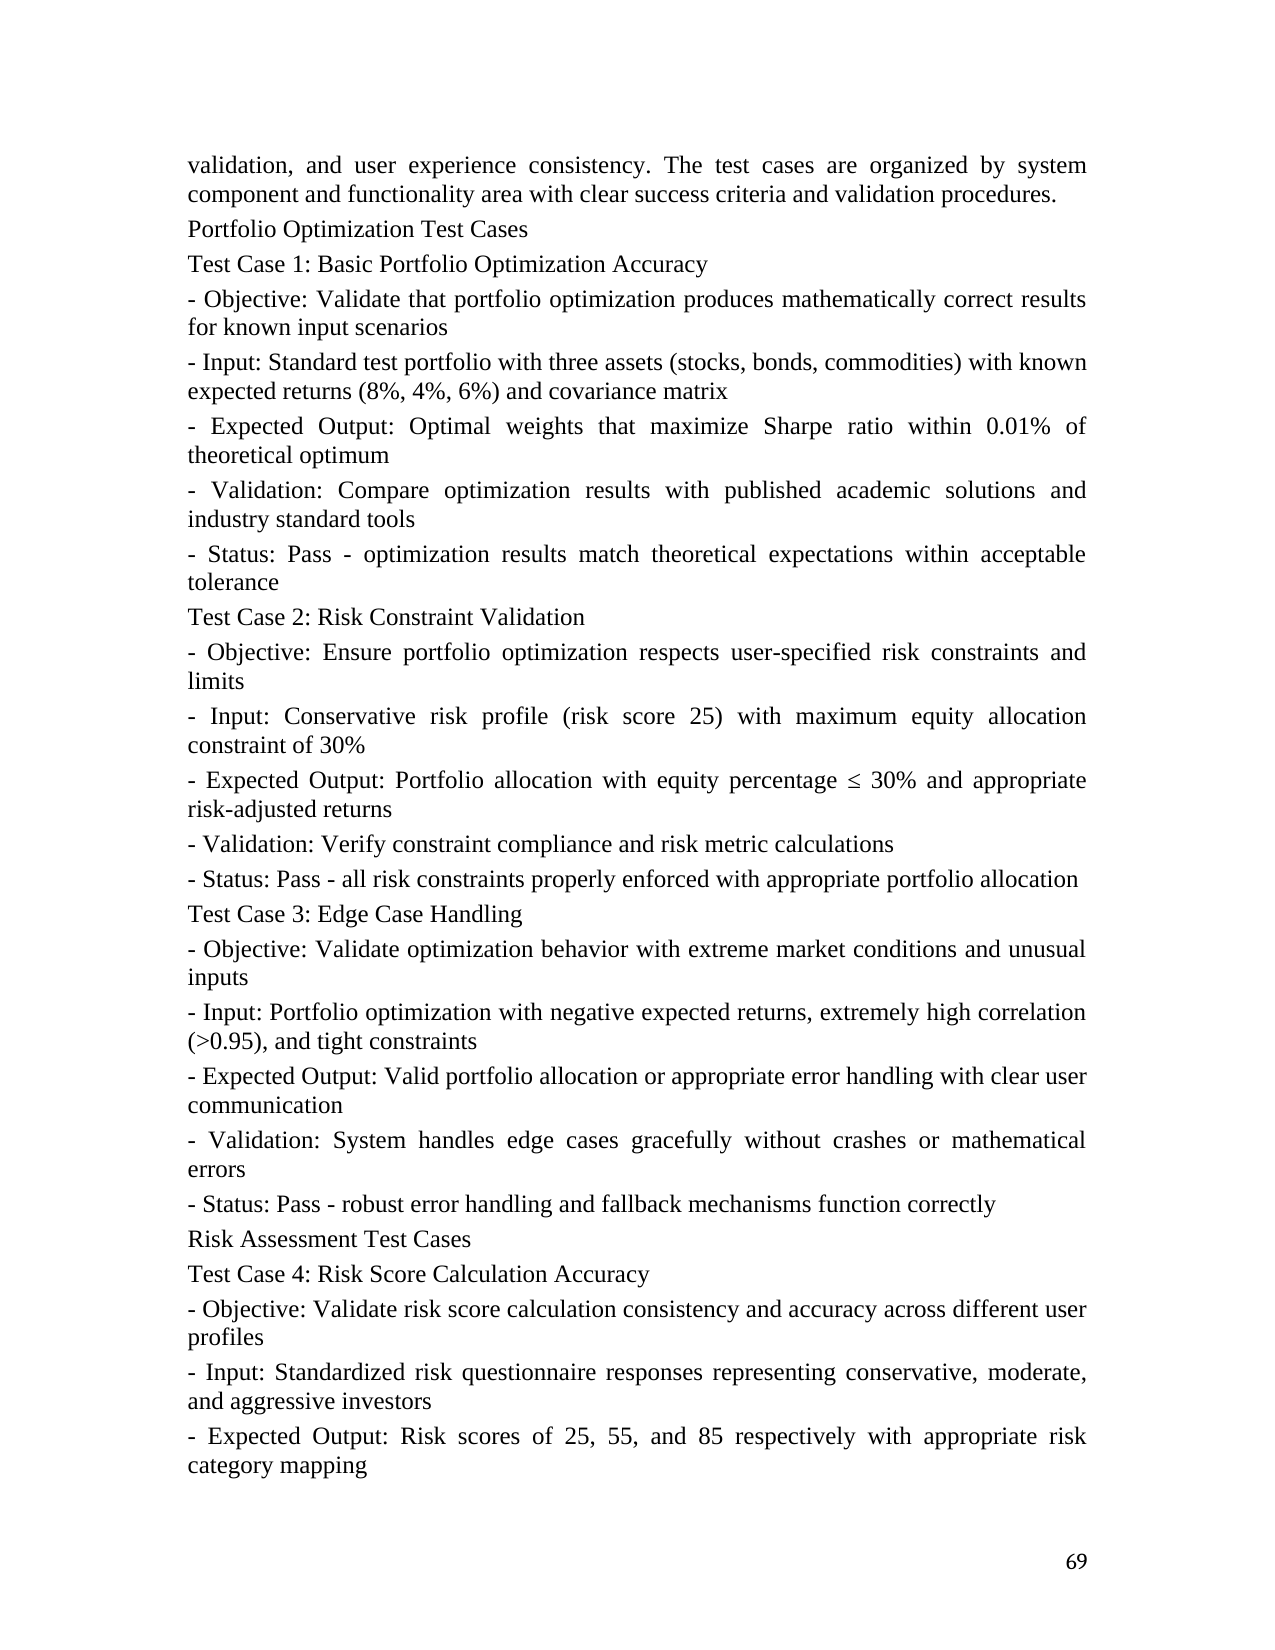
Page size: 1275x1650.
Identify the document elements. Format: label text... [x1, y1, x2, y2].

text Portfolio Optimization Test Cases [187, 214, 1087, 242]
text - Objective: Validate risk score calculation consistency and accuracy across different user profiles [187, 1294, 1087, 1351]
text - Objective: Ensure portfolio optimization respects user-specified risk constraints and limits [187, 637, 1087, 695]
text - Input: Standardized risk questionnaire responses representing conservative, moderate, and aggressive investors [187, 1357, 1087, 1415]
text - Input: Conservative risk profile (risk score 25) with maximum equity allocation constraint of 30% [187, 701, 1087, 759]
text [187, 150, 1087, 207]
text - Validation: System handles edge cases gracefully without crashes or mathematical errors [187, 1125, 1087, 1182]
text - Status: Pass - robust error handling and fallback mechanisms function correctly [187, 1189, 1087, 1217]
text Test Case 3: Edge Case Handling [187, 899, 1087, 927]
text - Status: Pass - optimization results match theoretical expectations within acceptable tolerance [187, 539, 1087, 596]
text - Input: Standard test portfolio with three assets (stocks, bonds, commodities) with known expected returns (8%, 4%, 6%) and covariance matrix [187, 347, 1087, 405]
text Test Case 4: Risk Score Calculation Accuracy [187, 1259, 1087, 1287]
text - Objective: Validate optimization behavior with extreme market conditions and unusual inputs [187, 934, 1087, 991]
text - Input: Portfolio optimization with negative expected returns, extremely high correlation (>0.95), and tight constraints [187, 997, 1087, 1055]
text - Expected Output: Optimal weights that maximize Sharpe ratio within 0.01% of theoretical optimum [187, 411, 1087, 469]
text - Validation: Verify constraint compliance and risk metric calculations [187, 829, 1087, 857]
text - Expected Output: Portfolio allocation with equity percentage ≤ 30% and appropriate risk-adjusted returns [187, 765, 1087, 822]
text - Validation: Compare optimization results with published academic solutions and industry standard tools [187, 475, 1087, 532]
text Test Case 2: Risk Constraint Validation [187, 602, 1087, 631]
text - Expected Output: Valid portfolio allocation or appropriate error handling with clear user communication [187, 1061, 1087, 1119]
text - Objective: Validate that portfolio optimization produces mathematically correct results for known input scenarios [187, 284, 1087, 341]
text Test Case 1: Basic Portfolio Optimization Accuracy [187, 249, 1087, 277]
text - Expected Output: Risk scores of 25, 55, and 85 respectively with appropriate risk category mapping [187, 1421, 1087, 1479]
text - Status: Pass - all risk constraints properly enforced with appropriate portfolio allocation [187, 864, 1087, 892]
text Risk Assessment Test Cases [187, 1224, 1087, 1252]
